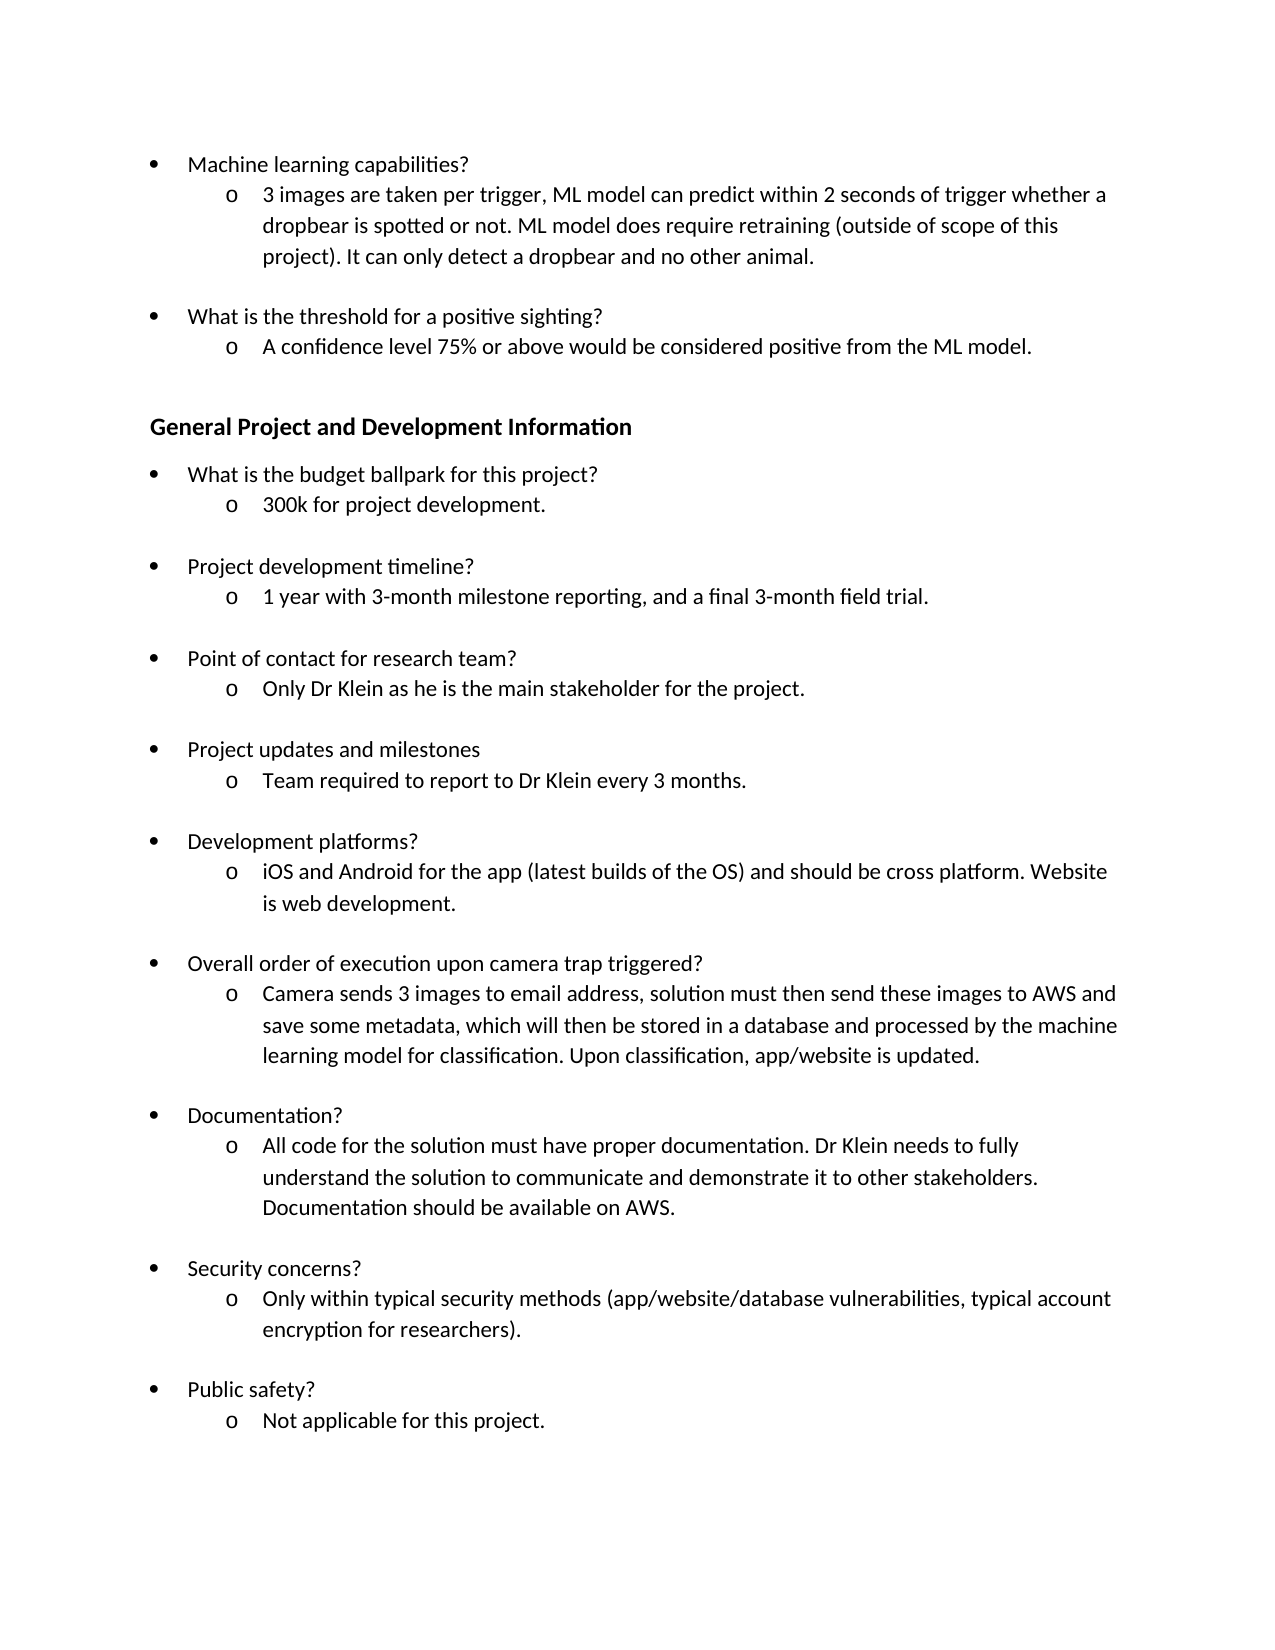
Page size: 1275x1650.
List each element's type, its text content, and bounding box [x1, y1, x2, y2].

list Public safety? [150, 1376, 1125, 1404]
list Only Dr Klein as he is the main stakeholder for the project. [225, 674, 1125, 733]
list All code for the solution must have proper documentation. Dr Klein needs to fully understand the solution to communicate and demonstrate it to other stakeholders. Documentation should be available on AWS. [225, 1132, 1125, 1251]
text General Project and Development Information [150, 411, 1125, 441]
list What is the threshold for a positive sighting? [150, 302, 1125, 330]
list Camera sends 3 images to email address, solution must then send these images to AWS and save some metadata, which will then be stored in a database and processed by the machine learning model for classification. Upon classification, app/website is updated. [225, 979, 1125, 1099]
list Not applicable for this project. [225, 1406, 1125, 1495]
list Project updates and milestones [150, 736, 1125, 763]
list Development platforms? [150, 827, 1125, 855]
list iOS and Android for the app (latest builds of the OS) and should be cross platform. Website is web development. [225, 857, 1125, 947]
list A confidence level 75% or above would be considered positive from the ML model. [225, 332, 1125, 392]
list Security concerns? [150, 1254, 1125, 1282]
list 1 year with 3-month milestone reporting, and a final 3-month field trial. [225, 582, 1125, 642]
list Only within typical security methods (app/website/database vulnerabilities, typical account encryption for researchers). [225, 1284, 1125, 1373]
list 300k for project development. [225, 490, 1125, 550]
list Documentation? [150, 1101, 1125, 1129]
list Project development timeline? [150, 552, 1125, 580]
list Overall order of execution upon camera trap triggered? [150, 949, 1125, 977]
list What is the budget ballpark for this project? [150, 460, 1125, 488]
list 3 images are taken per trigger, ML model can predict within 2 seconds of trigger whether a dropbear is spotted or not. ML model does require retraining (outside of scope of this project). It can only detect a dropbear and no other animal. [225, 180, 1125, 300]
list Team required to report to Dr Klein every 3 months. [225, 766, 1125, 825]
list Machine learning capabilities? [150, 150, 1125, 178]
list Point of contact for research team? [150, 644, 1125, 672]
